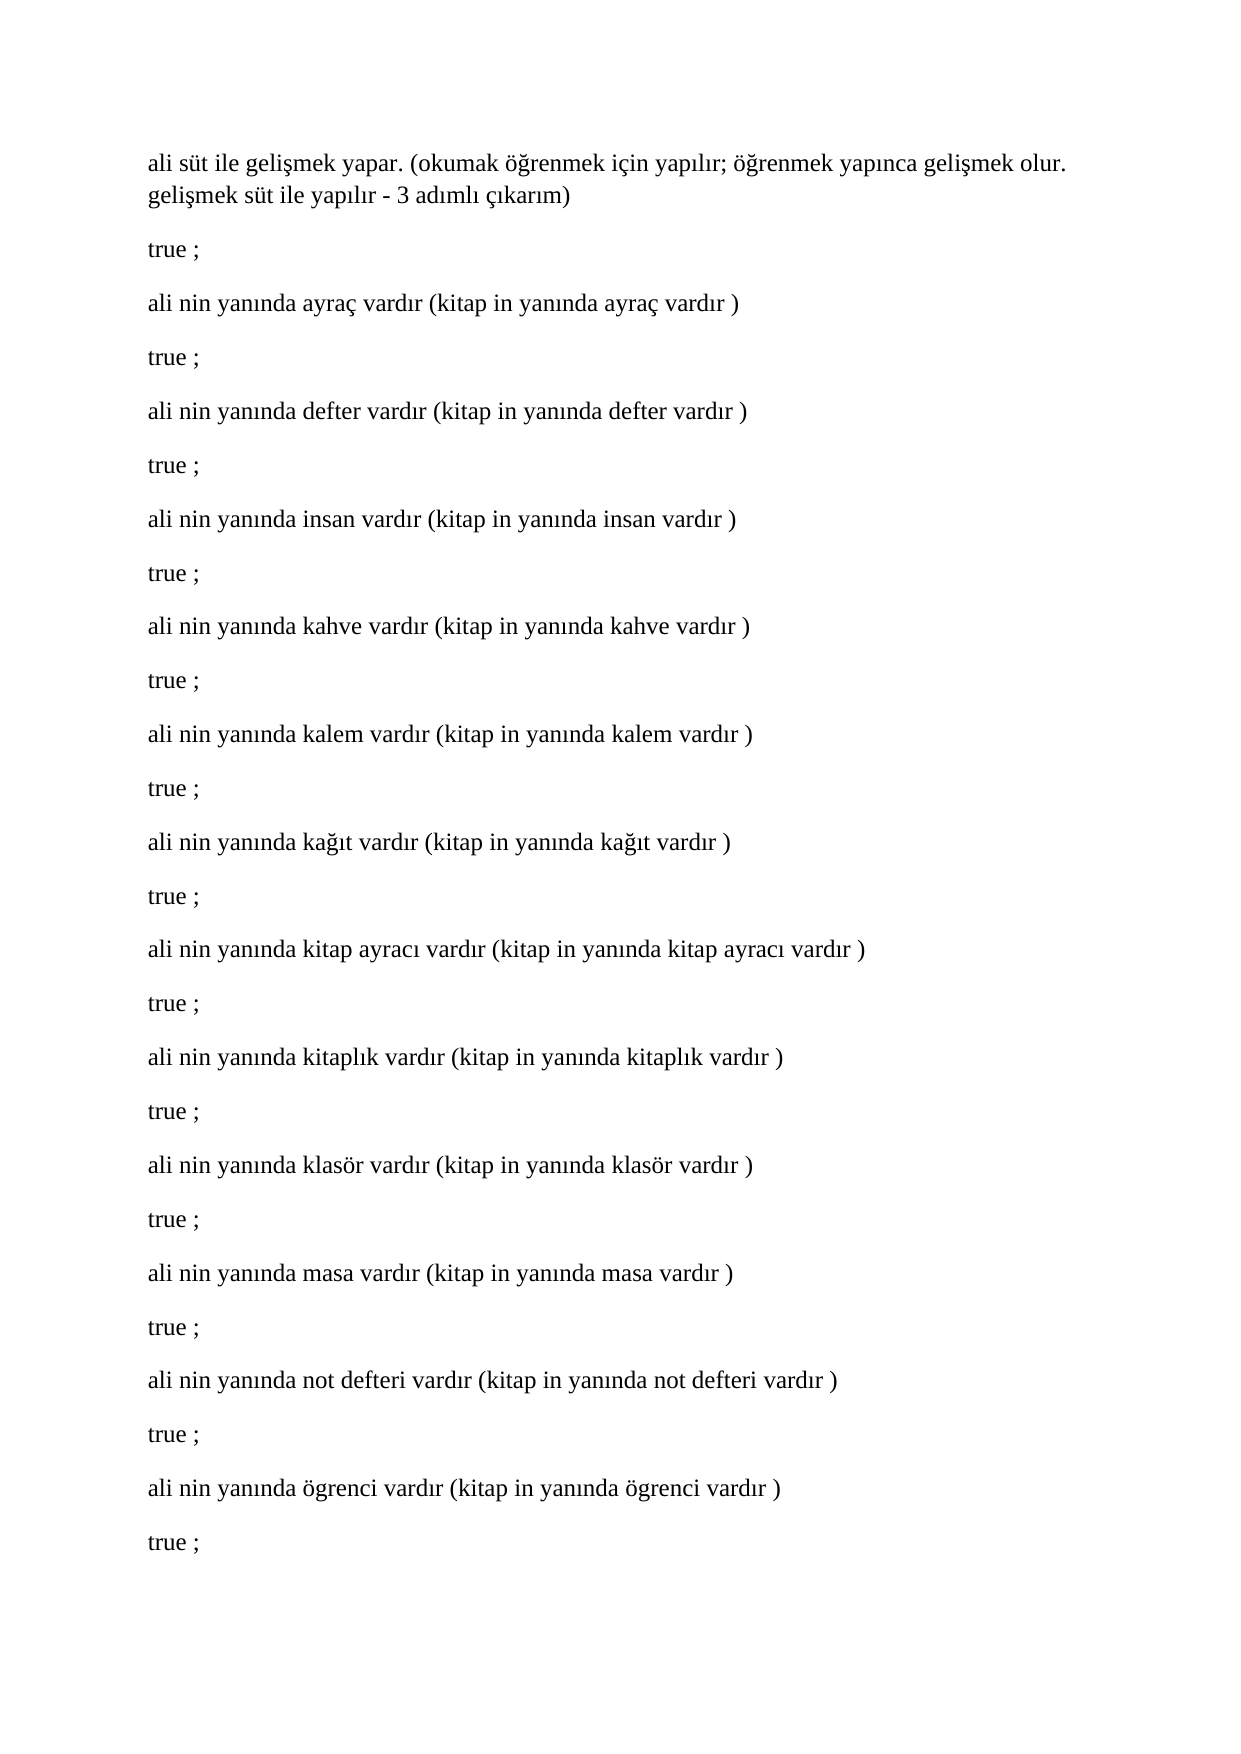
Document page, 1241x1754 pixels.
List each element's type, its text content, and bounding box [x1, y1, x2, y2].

text true ; [148, 1096, 1093, 1125]
text true ; [148, 1204, 1093, 1233]
text ali nin yanında kitap ayracı vardır (kitap in yanında kitap ayracı vardır ) [148, 934, 1093, 963]
text true ; [148, 558, 1093, 586]
text ali nin yanında ayraç vardır (kitap in yanında ayraç vardır ) [148, 288, 1093, 317]
text ali nin yanında kahve vardır (kitap in yanında kahve vardır ) [148, 611, 1093, 640]
text ali nin yanında klasör vardır (kitap in yanında klasör vardır ) [148, 1150, 1093, 1179]
text ali nin yanında kağıt vardır (kitap in yanında kağıt vardır ) [148, 827, 1093, 856]
text ali süt ile gelişmek yapar. (okumak öğrenmek için yapılır; öğrenmek yapınca gelişmek olur. gelişmek süt ile yapılır - 3 adımlı çıkarım) [148, 148, 1093, 209]
text true ; [148, 773, 1093, 802]
text true ; [148, 988, 1093, 1017]
text true ; [148, 1527, 1093, 1556]
text ali nin yanında defter vardır (kitap in yanında defter vardır ) [148, 396, 1093, 425]
text true ; [148, 881, 1093, 909]
text ali nin yanında insan vardır (kitap in yanında insan vardır ) [148, 504, 1093, 532]
text ali nin yanında kitaplık vardır (kitap in yanında kitaplık vardır ) [148, 1042, 1093, 1071]
text true ; [148, 1419, 1093, 1448]
text ali nin yanında masa vardır (kitap in yanında masa vardır ) [148, 1258, 1093, 1286]
text true ; [148, 450, 1093, 479]
text true ; [148, 665, 1093, 694]
text ali nin yanında ögrenci vardır (kitap in yanında ögrenci vardır ) [148, 1473, 1093, 1502]
text true ; [148, 342, 1093, 371]
text true ; [148, 234, 1093, 263]
text ali nin yanında not defteri vardır (kitap in yanında not defteri vardır ) [148, 1365, 1093, 1394]
text true ; [148, 1312, 1093, 1340]
text ali nin yanında kalem vardır (kitap in yanında kalem vardır ) [148, 719, 1093, 748]
